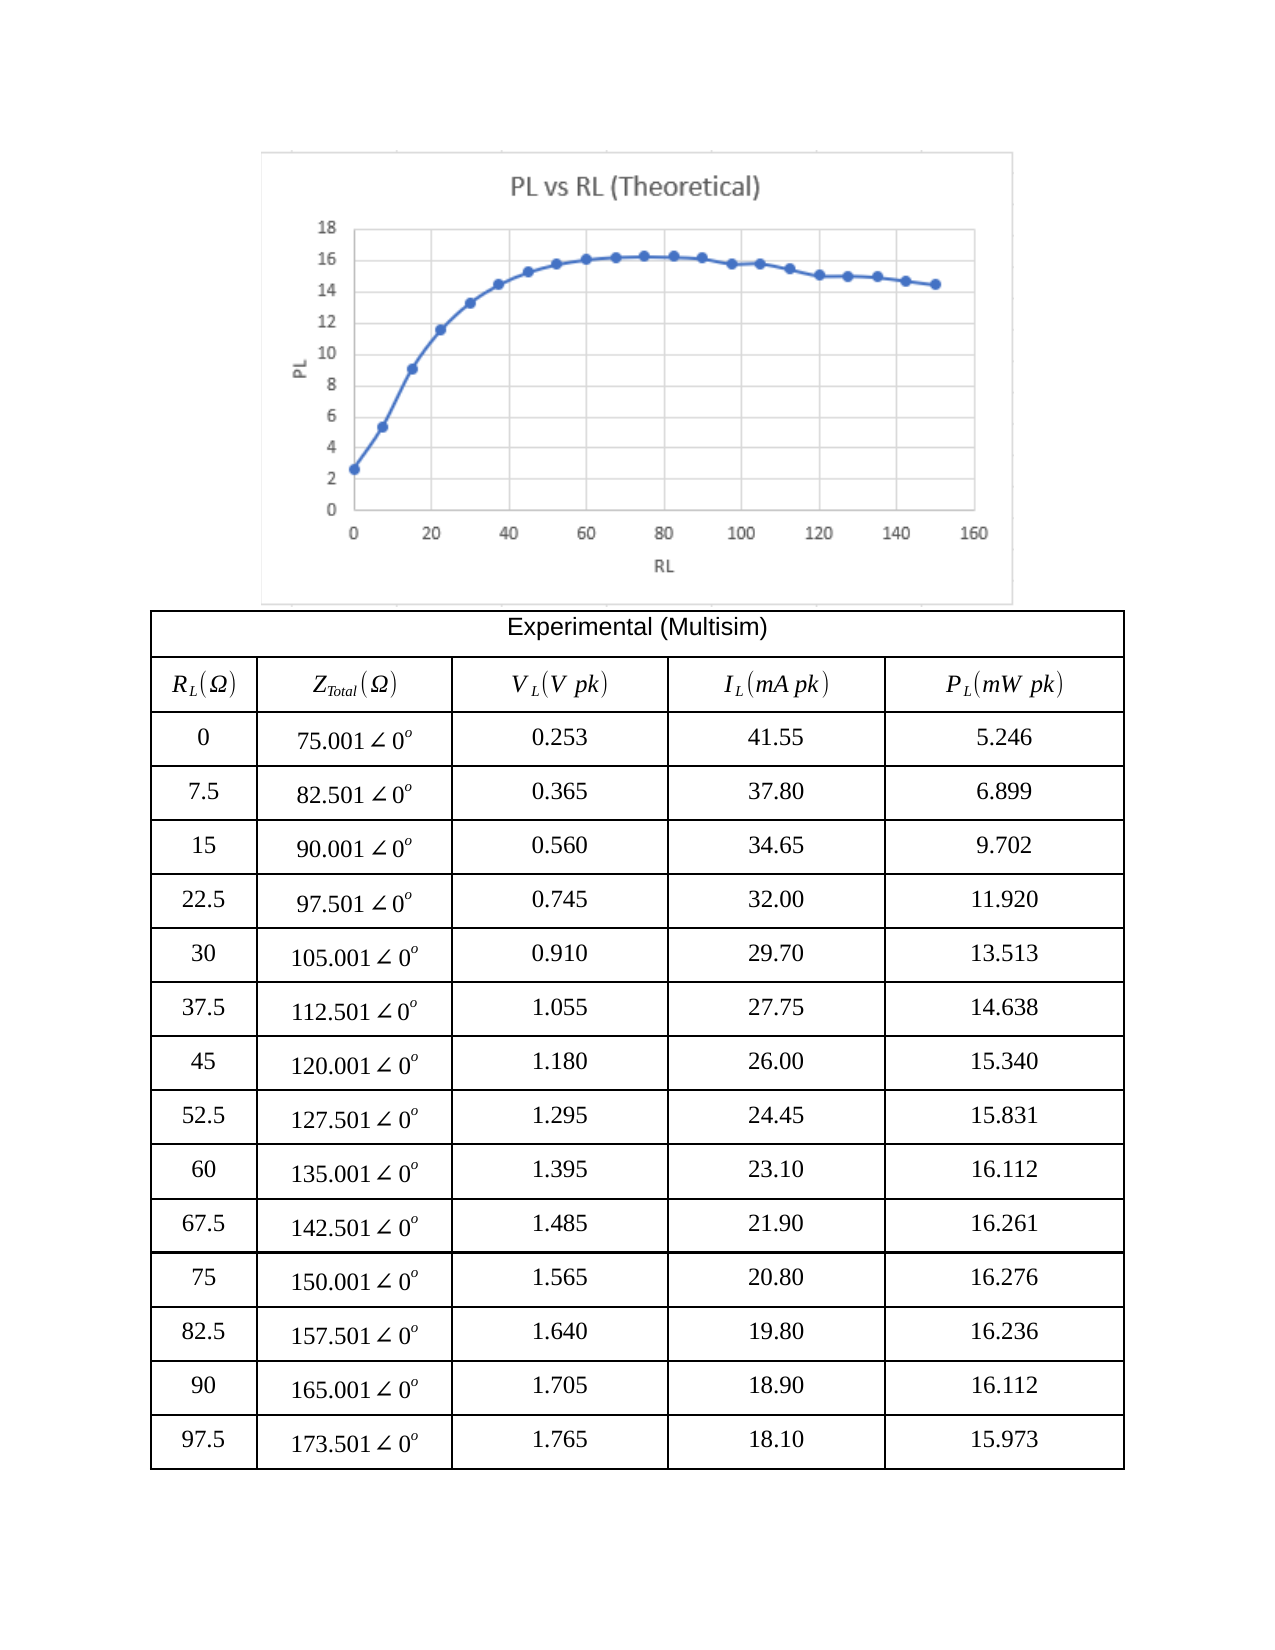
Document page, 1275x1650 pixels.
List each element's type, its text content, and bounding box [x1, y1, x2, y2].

table_cell [453, 1362, 667, 1414]
table_cell [152, 929, 256, 981]
table_cell [453, 767, 667, 819]
table_cell [258, 1091, 451, 1143]
table_cell [669, 875, 884, 927]
table_cell [453, 821, 667, 873]
table_cell [258, 1254, 451, 1306]
table_cell [886, 1308, 1123, 1359]
table_cell [258, 1145, 451, 1197]
table_cell [669, 767, 884, 819]
table_cell [152, 1416, 256, 1468]
table_cell [152, 1037, 256, 1089]
table_cell [453, 713, 667, 765]
table_cell [453, 658, 667, 711]
table_cell [886, 1254, 1123, 1306]
table_cell [669, 1200, 884, 1251]
table_cell [453, 929, 667, 981]
table_cell [152, 658, 256, 711]
table_cell [258, 929, 451, 981]
table_cell [453, 1200, 667, 1251]
table_cell [258, 1200, 451, 1251]
table_cell [669, 1416, 884, 1468]
table_cell [152, 875, 256, 927]
table_cell [886, 875, 1123, 927]
table_cell [669, 1254, 884, 1306]
table_cell [258, 821, 451, 873]
table_cell [152, 1091, 256, 1143]
table_cell [258, 1416, 451, 1468]
table_cell [258, 1308, 451, 1359]
table_cell [152, 767, 256, 819]
table_cell [886, 983, 1123, 1035]
table_cell [258, 767, 451, 819]
table_cell [669, 713, 884, 765]
table_cell [453, 1091, 667, 1143]
table_cell [453, 1416, 667, 1468]
table_cell [886, 1145, 1123, 1197]
table_cell [258, 658, 451, 711]
table_cell [886, 1362, 1123, 1414]
table_cell [152, 1308, 256, 1359]
table_cell [886, 658, 1123, 711]
table_cell [152, 1145, 256, 1197]
table_cell [152, 821, 256, 873]
table_cell [669, 658, 884, 711]
table_cell [453, 1145, 667, 1197]
table_cell [258, 1037, 451, 1089]
table_cell [669, 1308, 884, 1359]
table_cell [886, 1037, 1123, 1089]
table_cell [886, 821, 1123, 873]
table_cell [453, 983, 667, 1035]
table_cell [886, 1416, 1123, 1468]
table_header Experimental (Multisim) [152, 612, 1123, 656]
table_cell [152, 1362, 256, 1414]
table_cell [886, 929, 1123, 981]
picture [261, 150, 1014, 607]
table_cell [669, 1091, 884, 1143]
table_cell [453, 1037, 667, 1089]
table_cell [669, 821, 884, 873]
table_cell [669, 929, 884, 981]
table_cell [669, 1037, 884, 1089]
table_cell [453, 1254, 667, 1306]
table_cell [258, 713, 451, 765]
table_cell [152, 1200, 256, 1251]
table_cell [152, 1254, 256, 1306]
table_cell [669, 1145, 884, 1197]
table_cell [258, 875, 451, 927]
table_cell [886, 1091, 1123, 1143]
table_cell [453, 1308, 667, 1359]
table_cell [258, 1362, 451, 1414]
table_cell [886, 767, 1123, 819]
table_cell [669, 983, 884, 1035]
table_cell [453, 875, 667, 927]
table_cell [886, 713, 1123, 765]
table_cell [152, 983, 256, 1035]
table_cell [669, 1362, 884, 1414]
table_cell [152, 713, 256, 765]
table_cell [886, 1200, 1123, 1251]
table_cell [258, 983, 451, 1035]
